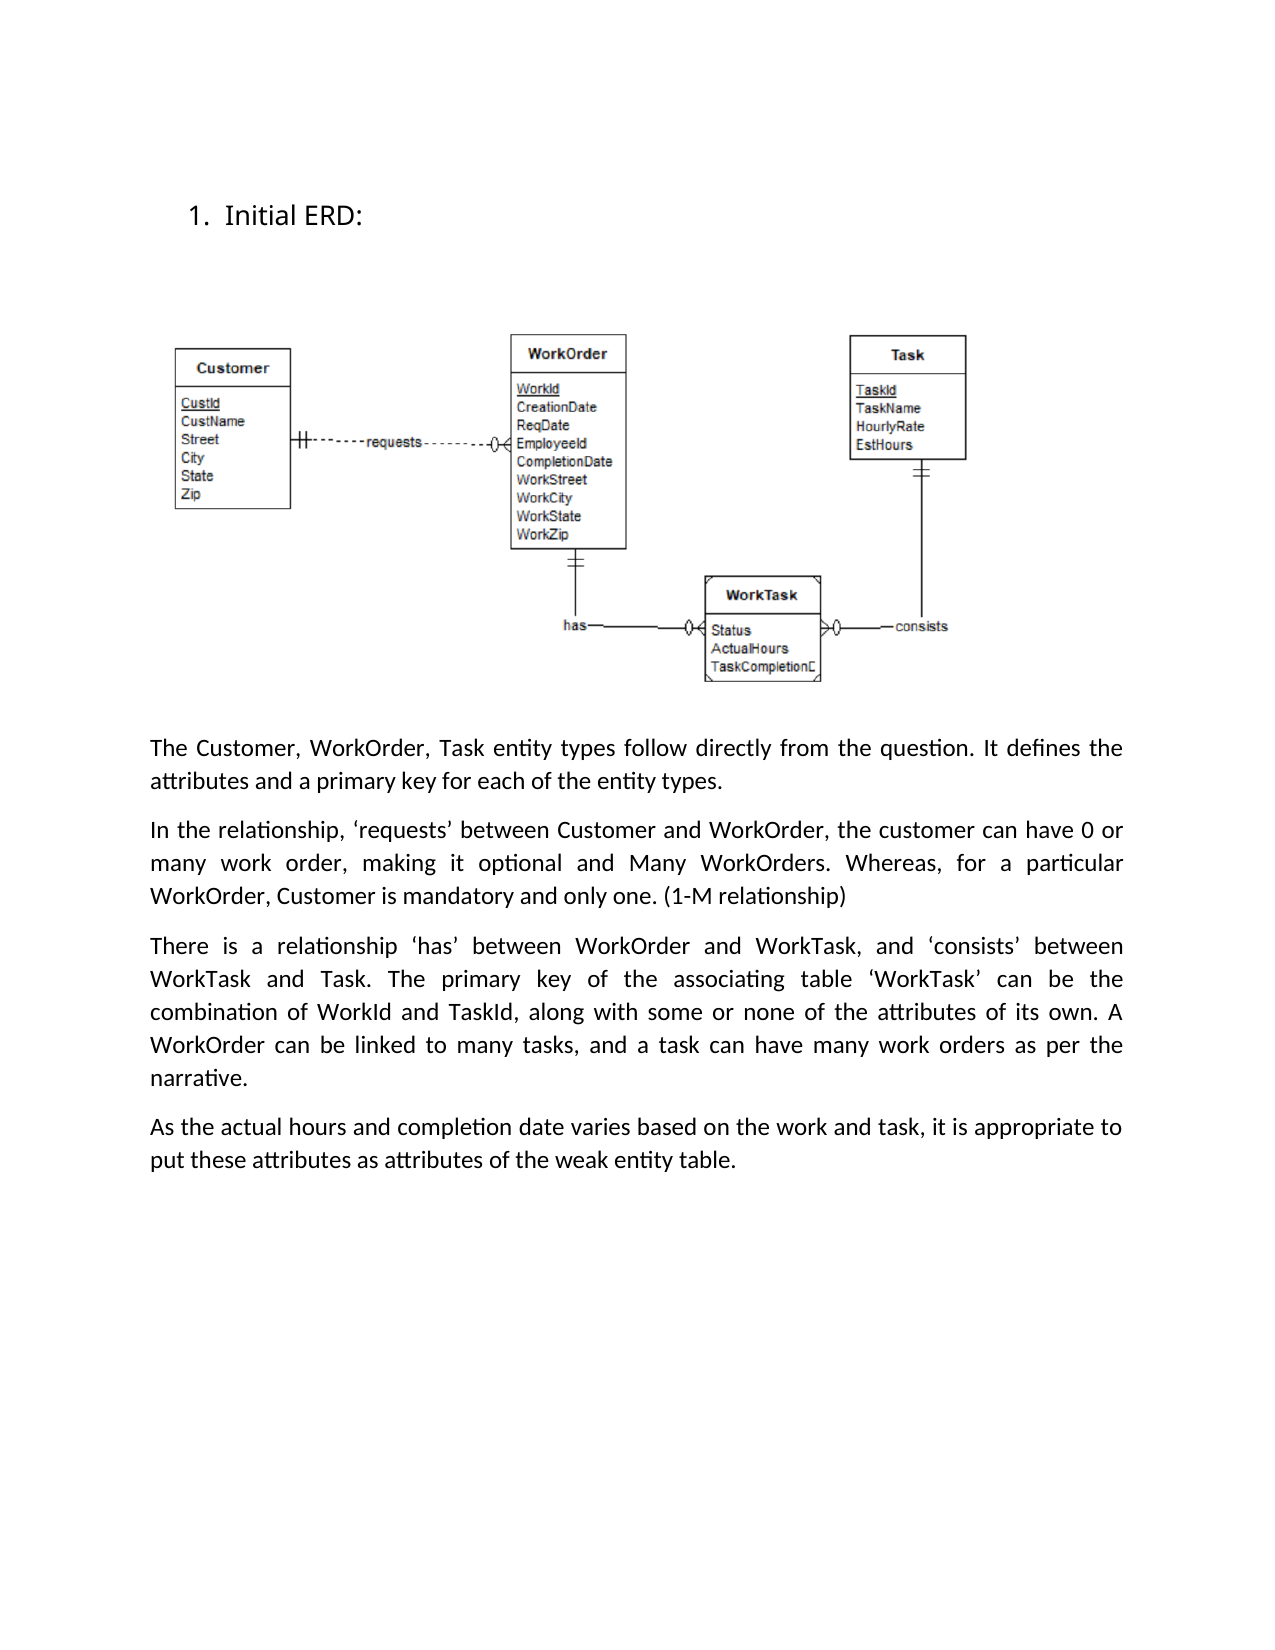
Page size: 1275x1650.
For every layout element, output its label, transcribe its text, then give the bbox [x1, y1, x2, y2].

picture [150, 283, 1125, 714]
text There is a relationship ‘has’ between WorkOrder and WorkTask, and ‘consists’ between WorkTask and Task. The primary key of the associating table ‘WorkTask’ can be the combination of WorkId and TaskId, along with some or none of the attributes of its own. A WorkOrder can be linked to many tasks, and a task can have many work orders as per the narrative. [150, 930, 1125, 1092]
text In the relationship, ‘requests’ between Customer and WorkOrder, the customer can have 0 or many work order, making it optional and Many WorkOrders. Whereas, for a particular WorkOrder, Customer is mandatory and only one. (1-M relationship) [150, 814, 1125, 911]
text As the actual hours and completion date varies based on the work and task, it is appropriate to put these attributes as attributes of the weak entity table. [150, 1111, 1125, 1175]
text The Customer, WorkOrder, Task entity types follow directly from the question. It defines the attributes and a primary key for each of the entity types. [150, 732, 1125, 796]
subtitle Initial ERD: [187, 197, 1125, 234]
